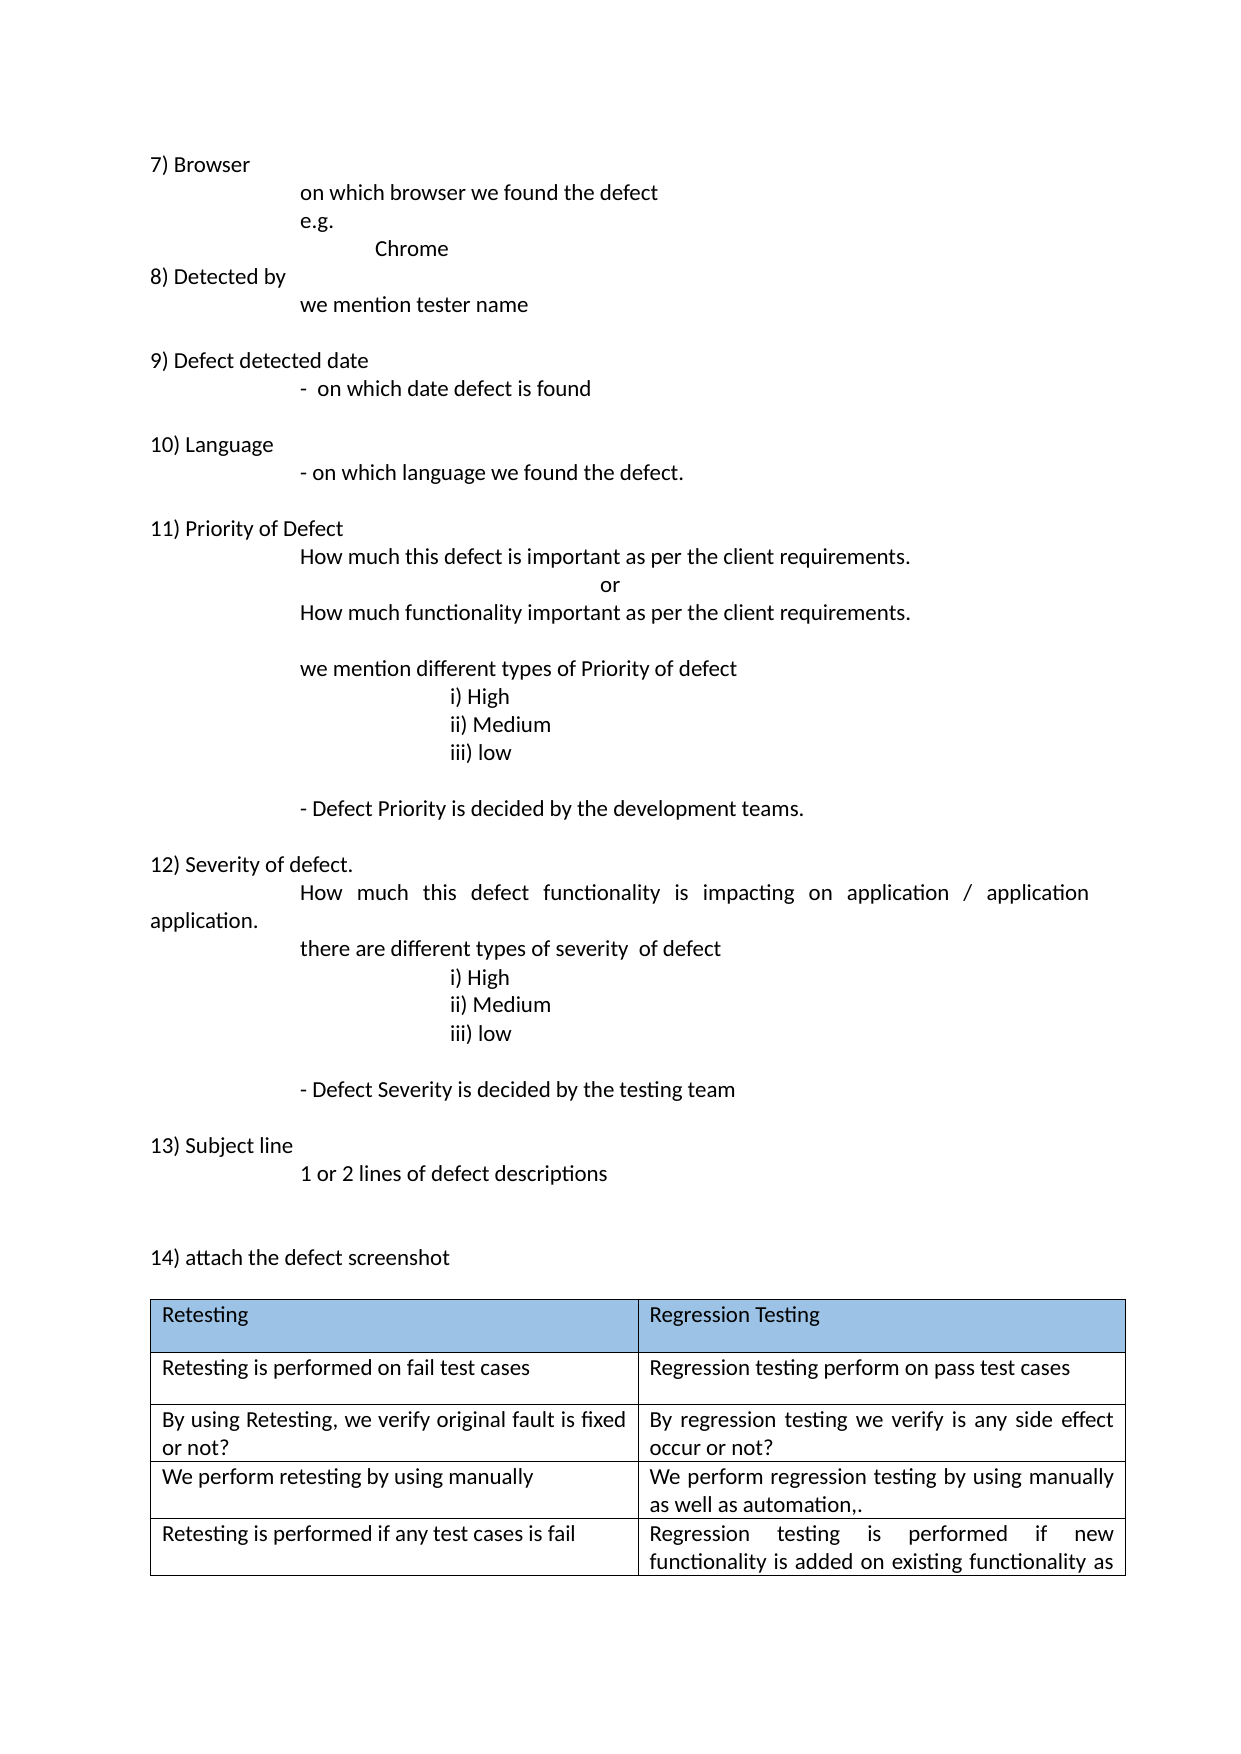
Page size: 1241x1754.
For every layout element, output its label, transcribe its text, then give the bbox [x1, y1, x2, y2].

table_header Regression Testing [639, 1300, 1125, 1352]
text - on which date defect is found [150, 374, 1090, 402]
text 13) Subject line [150, 1131, 1090, 1159]
text - Defect Priority is decided by the development teams. [150, 794, 1090, 822]
text How much this defect is important as per the client requirements. [150, 542, 1090, 570]
table_cell By regression testing we verify is any side effect occur or not? [639, 1405, 1125, 1461]
text we mention different types of Priority of defect [150, 654, 1090, 682]
text 14) attach the defect screenshot [150, 1243, 1090, 1271]
table_cell Retesting is performed on fail test cases [151, 1353, 638, 1404]
text 1 or 2 lines of defect descriptions [150, 1159, 1090, 1187]
text iii) low [150, 1019, 1090, 1047]
text 8) Detected by [150, 262, 1090, 290]
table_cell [151, 1519, 638, 1575]
text - on which language we found the defect. [150, 458, 1090, 486]
text How much this defect functionality is impacting on application / application application. [150, 878, 1090, 934]
text we mention tester name [150, 290, 1090, 318]
text on which browser we found the defect [150, 178, 1090, 206]
text ii) Medium [150, 991, 1090, 1019]
text 9) Defect detected date [150, 346, 1090, 374]
text Chrome [150, 234, 1090, 262]
text there are different types of severity of defect [150, 934, 1090, 963]
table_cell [639, 1519, 1125, 1575]
table_header Retesting [151, 1300, 638, 1352]
text - Defect Severity is decided by the testing team [150, 1075, 1090, 1103]
text 10) Language [150, 430, 1090, 458]
table_cell By using Retesting, we verify original fault is fixed or not? [151, 1405, 638, 1461]
text ii) Medium [150, 710, 1090, 738]
text How much functionality important as per the client requirements. [150, 598, 1090, 626]
text e.g. [150, 206, 1090, 234]
table_cell Regression testing perform on pass test cases [639, 1353, 1125, 1404]
text i) High [150, 682, 1090, 710]
text iii) low [150, 738, 1090, 766]
text 11) Priority of Defect [150, 514, 1090, 542]
table_cell We perform retesting by using manually [151, 1462, 638, 1518]
table_cell We perform regression testing by using manually as well as automation,. [639, 1462, 1125, 1518]
text or [150, 570, 1090, 598]
text i) High [150, 963, 1090, 991]
text 7) Browser [150, 150, 1090, 178]
text 12) Severity of defect. [150, 851, 1090, 878]
